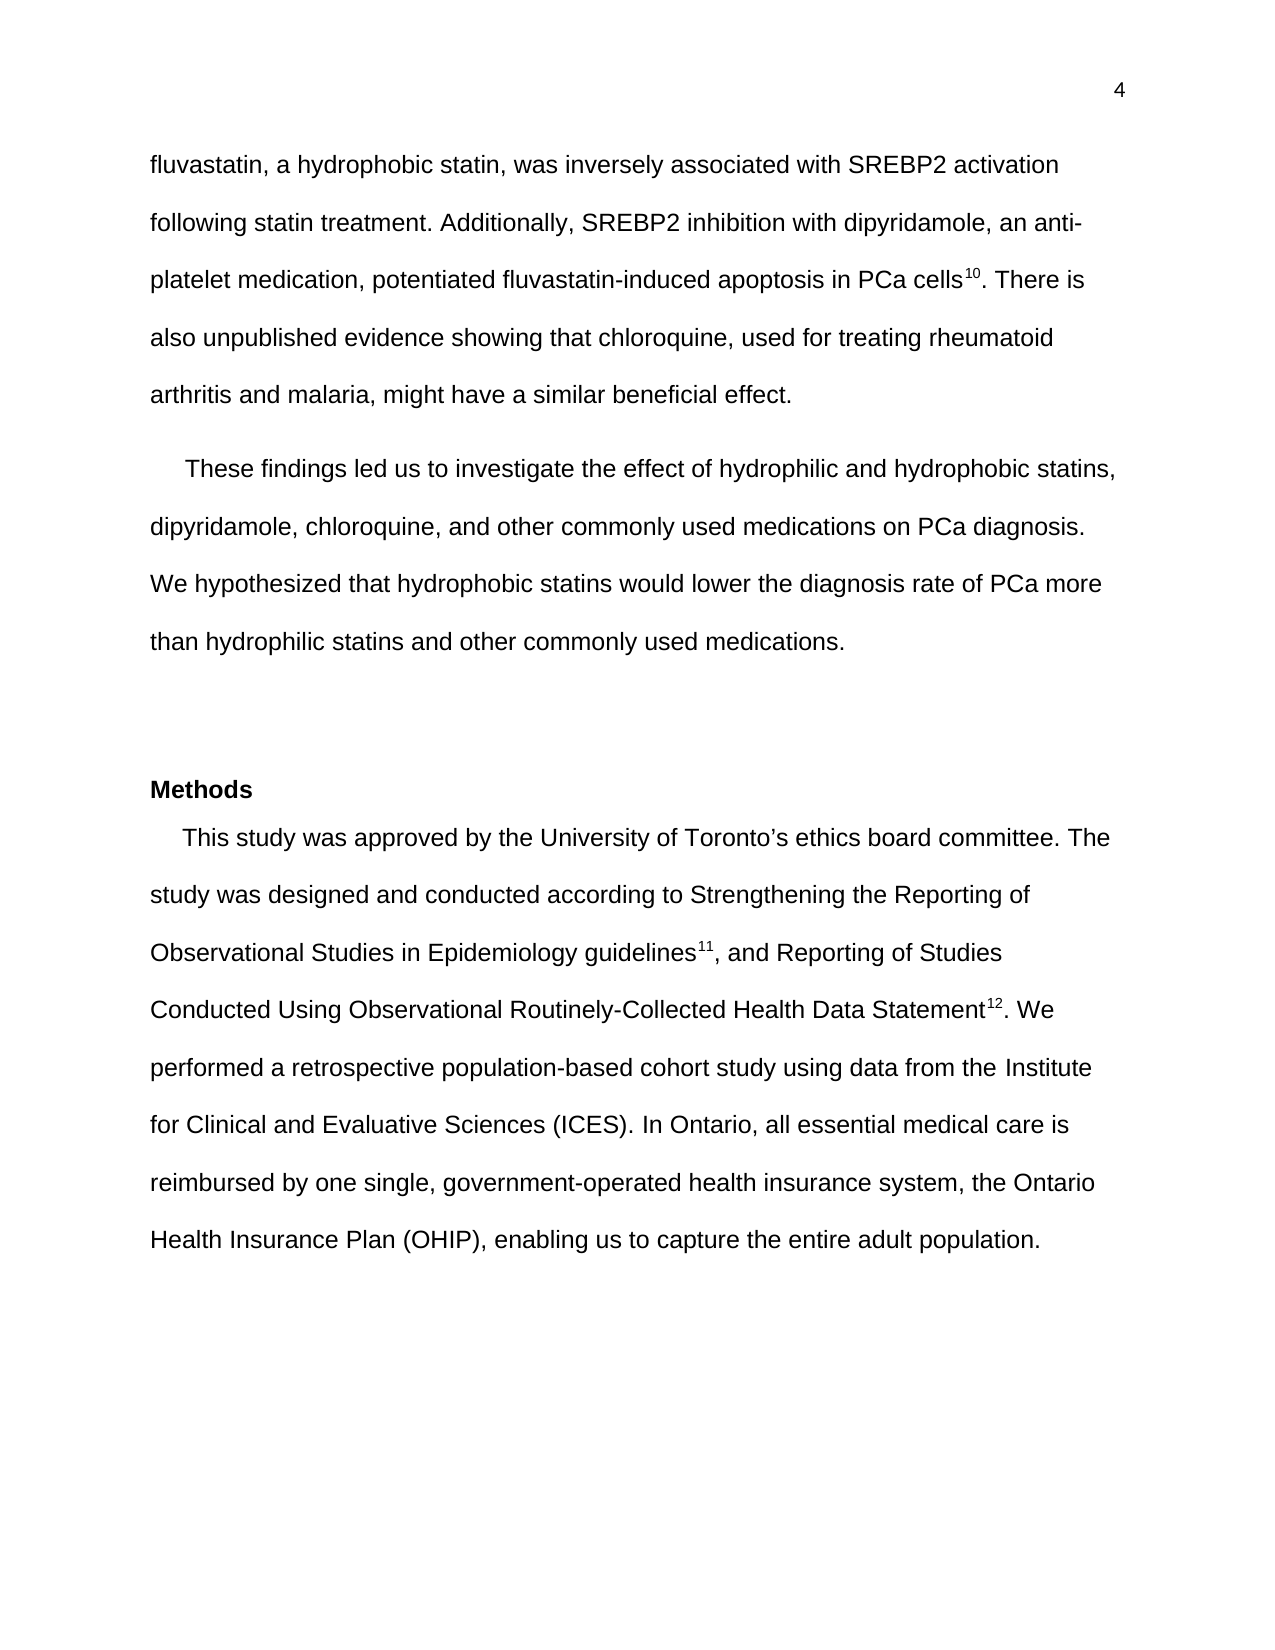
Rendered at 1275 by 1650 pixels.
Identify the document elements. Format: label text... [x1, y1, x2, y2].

text Methods [150, 775, 1125, 804]
text This study was approved by the University of Toronto’s ethics board committee. The study was designed and conducted according to Strengthening the Reporting of Observational Studies in Epidemiology guidelines11, and Reporting of Studies Conducted Using Observational Routinely-Collected Health Data Statement12. We performed a retrospective population-based cohort study using data from the Institute for Clinical and Evaluative Sciences (ICES). In Ontario, all essential medical care is reimbursed by one single, government-operated health insurance system, the Ontario Health Insurance Plan (OHIP), enabling us to capture the entire adult population. [150, 823, 1125, 1254]
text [150, 150, 1125, 409]
text These findings led us to investigate the effect of hydrophilic and hydrophobic statins, dipyridamole, chloroquine, and other commonly used medications on PCa diagnosis. We hypothesized that hydrophobic statins would lower the diagnosis rate of PCa more than hydrophilic statins and other commonly used medications. [150, 454, 1125, 655]
